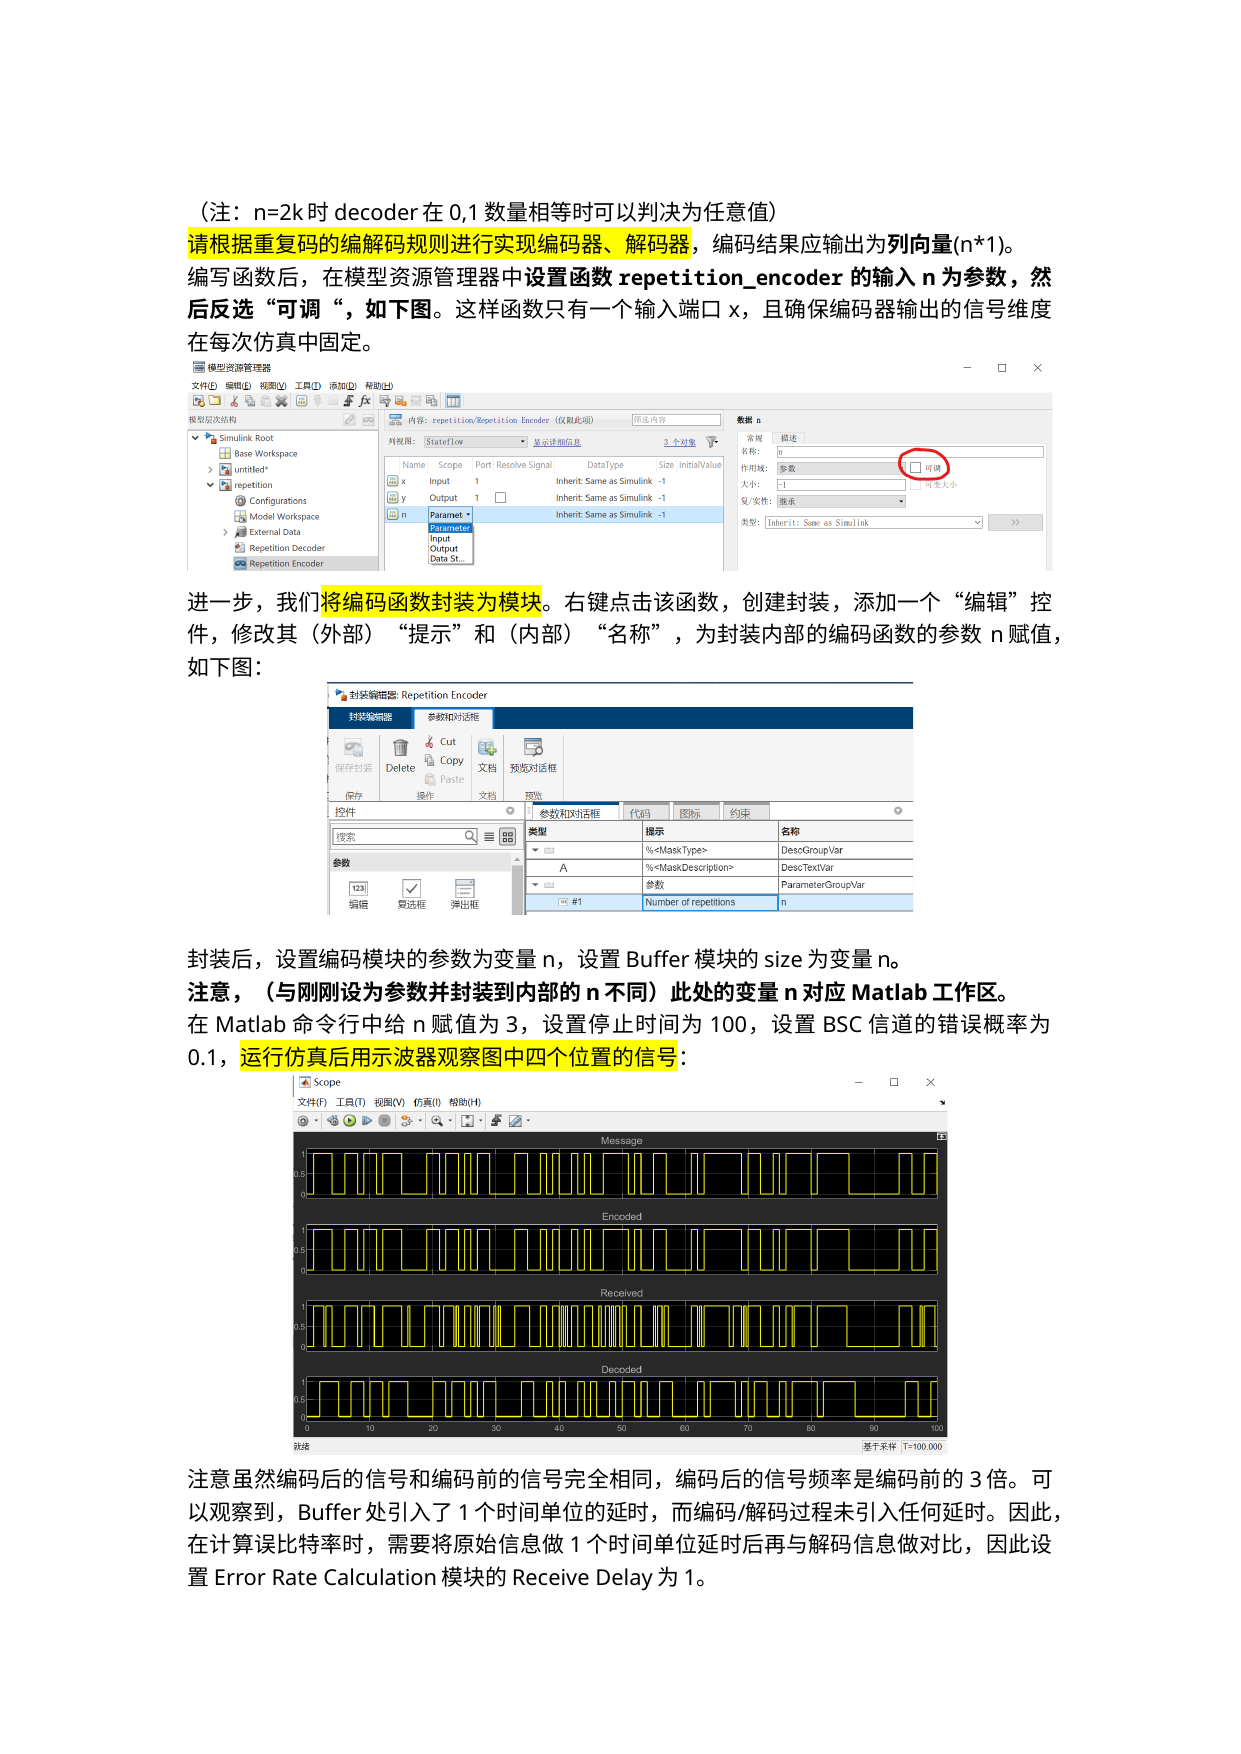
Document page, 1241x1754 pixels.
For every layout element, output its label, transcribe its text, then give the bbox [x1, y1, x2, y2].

picture [187, 357, 1053, 571]
text 在Matlab命令行中给n赋值为3，设置停止时间为100，设置BSC信道的错误概率为0.1，运行仿真后用示波器观察图中四个位置的信号： [187, 1007, 1053, 1072]
text 注意虽然编码后的信号和编码前的信号完全相同，编码后的信号频率是编码前的3倍。可以观察到，Buffer处引入了1个时间单位的延时，而编码/解码过程未引入任何延时。因此，在计算误比特率时，需要将原始信息做1个时间单位延时后再与解码信息做对比，因此设置Error Rate Calculation模块的Receive Delay为1。 [187, 1462, 1053, 1592]
text 编写函数后，在模型资源管理器中设置函数repetition_encoder 的输入n为参数，然后反选“可调“，如下图。这样函数只有一个输入端口x，且确保编码器输出的信号维度在每次仿真中固定。 [187, 259, 1053, 357]
text 进一步，我们将编码函数封装为模块。右键点击该函数，创建封装，添加一个“编辑”控件，修改其（外部）“提示”和（内部）“名称”，为封装内部的编码函数的参数n赋值，如下图： [187, 571, 1053, 682]
picture [327, 682, 914, 915]
picture [292, 1072, 948, 1455]
text 请根据重复码的编解码规则进行实现编码器、解码器，编码结果应输出为列向量(n*1)。 [691, 227, 1053, 259]
text （注：n=2k时decoder在0,1数量相等时可以判决为任意值） [187, 194, 1053, 227]
text 封装后，设置编码模块的参数为变量n，设置Buffer模块的size为变量n。 [187, 942, 1053, 974]
text 注意，（与刚刚设为参数并封装到内部的n不同）此处的变量n对应Matlab工作区。 [187, 974, 1053, 1007]
